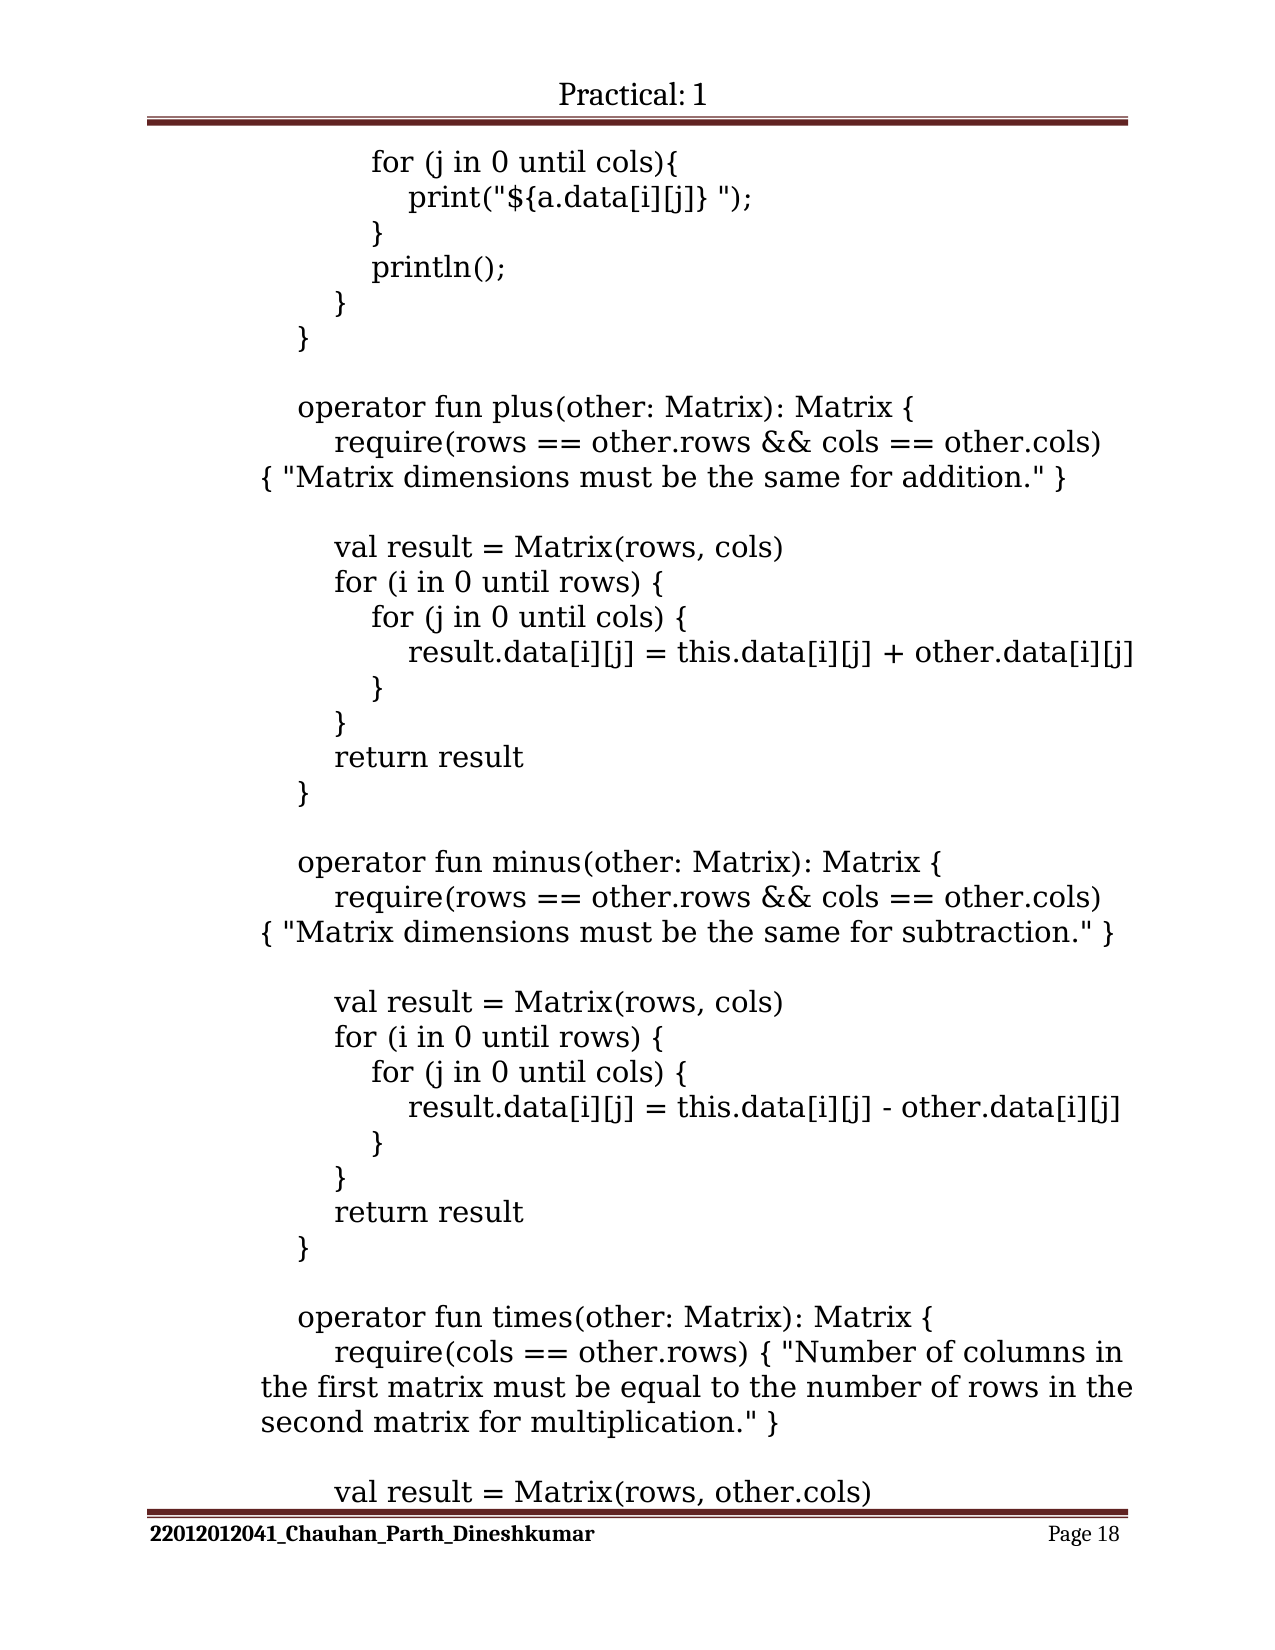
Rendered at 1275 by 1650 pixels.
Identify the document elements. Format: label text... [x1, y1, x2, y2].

text result.data[i][j] = this.data[i][j] - other.data[i][j] [260, 1089, 1173, 1124]
text for (i in 0 until rows) { [260, 1019, 1173, 1054]
text require(cols == other.rows) { "Number of columns in the first matrix must be equal to the number of rows in the second matrix for multiplication." } [260, 1334, 1173, 1439]
text val result = Matrix(rows, other.cols) [260, 1474, 1173, 1509]
text println(); [260, 249, 1173, 284]
text result.data[i][j] = this.data[i][j] + other.data[i][j] [260, 634, 1173, 669]
text for (j in 0 until cols){ [260, 144, 1173, 179]
text for (j in 0 until cols) { [260, 599, 1173, 634]
text operator fun plus(other: Matrix): Matrix { [260, 389, 1173, 424]
text operator fun minus(other: Matrix): Matrix { [260, 844, 1173, 879]
text } [260, 214, 1173, 249]
text return result [260, 1194, 1173, 1229]
text } [260, 1124, 1173, 1159]
text operator fun times(other: Matrix): Matrix { [260, 1299, 1173, 1334]
text require(rows == other.rows && cols == other.cols) { "Matrix dimensions must be the same for subtraction." } [260, 879, 1173, 949]
text } [260, 319, 1173, 354]
text } [260, 704, 1173, 739]
text print("${a.data[i][j]} "); [260, 179, 1173, 214]
text require(rows == other.rows && cols == other.cols) { "Matrix dimensions must be the same for addition." } [260, 424, 1173, 494]
text } [260, 1229, 1173, 1264]
text return result [260, 739, 1173, 774]
text } [260, 1159, 1173, 1194]
text for (j in 0 until cols) { [260, 1054, 1173, 1089]
text val result = Matrix(rows, cols) [260, 529, 1173, 564]
text } [260, 774, 1173, 809]
text } [260, 284, 1173, 319]
text } [260, 669, 1173, 704]
text val result = Matrix(rows, cols) [260, 984, 1173, 1019]
text for (i in 0 until rows) { [260, 564, 1173, 599]
